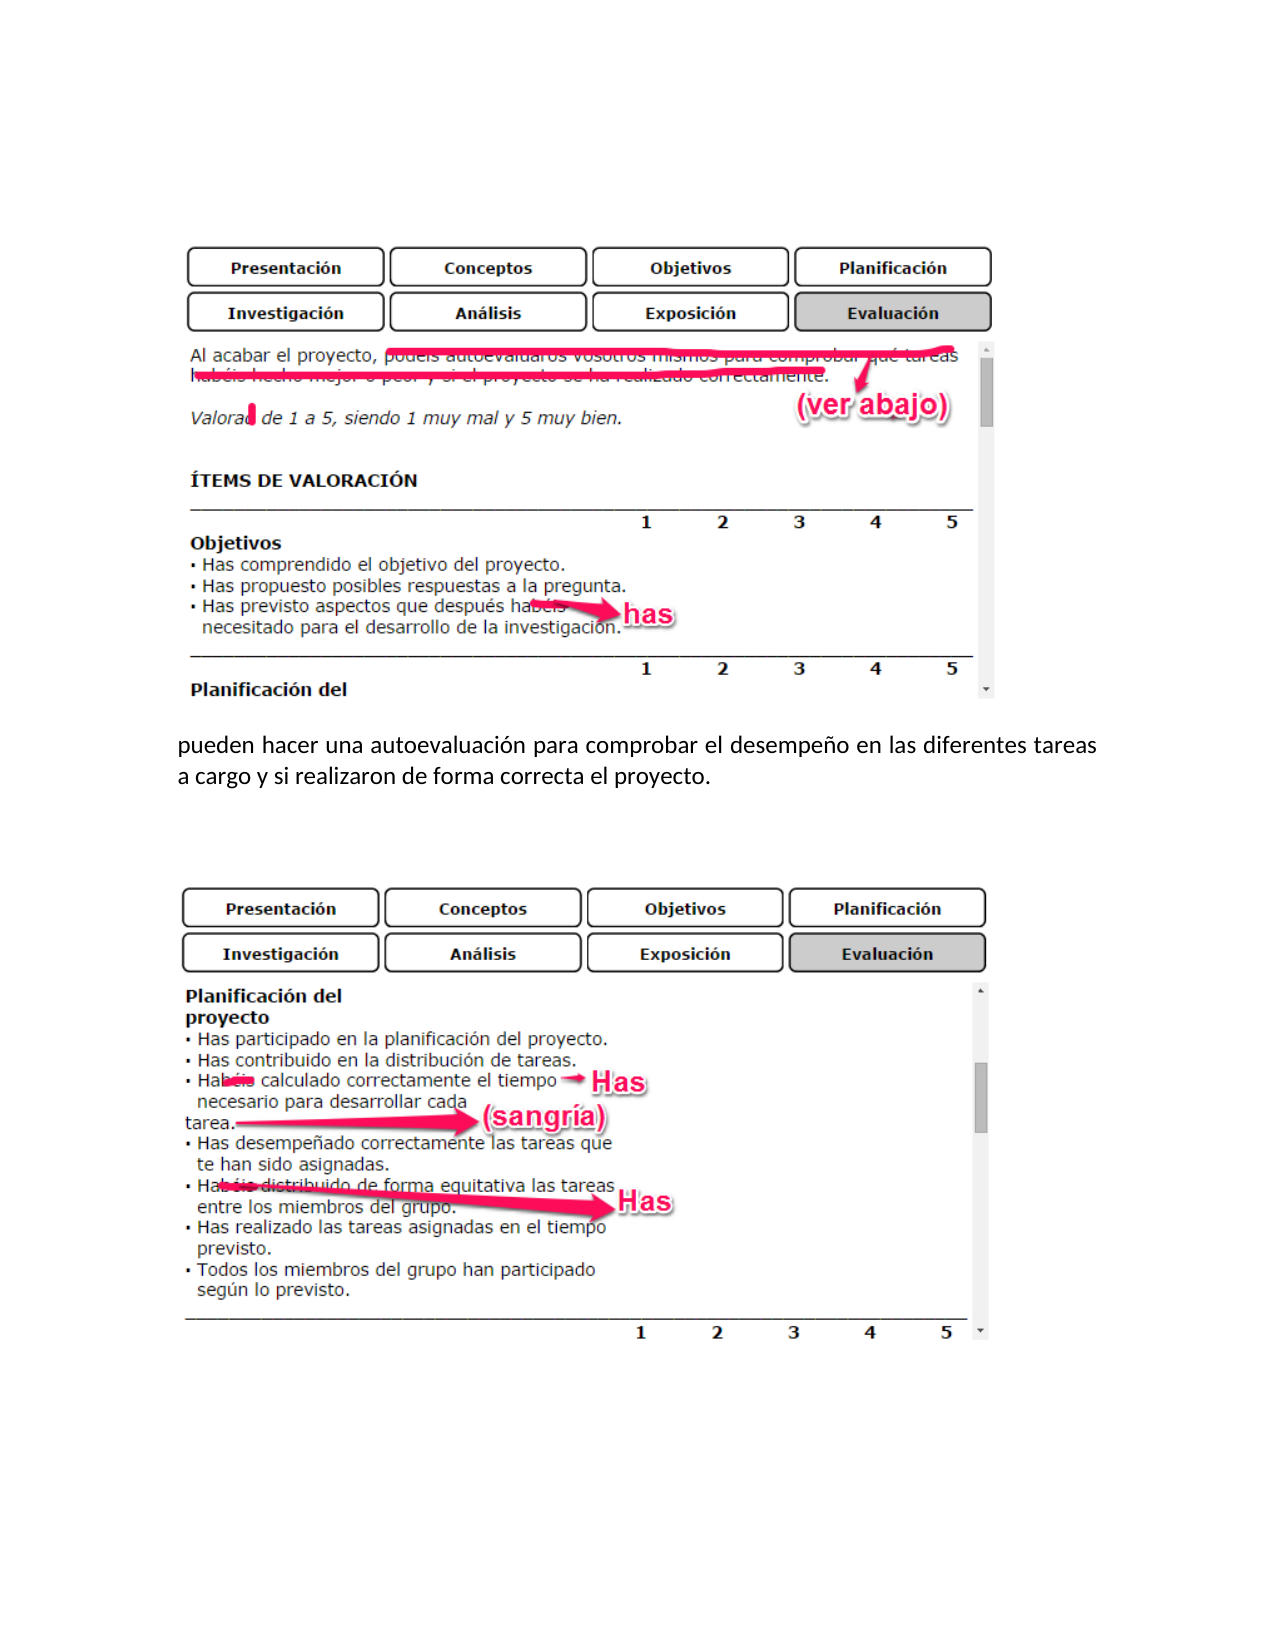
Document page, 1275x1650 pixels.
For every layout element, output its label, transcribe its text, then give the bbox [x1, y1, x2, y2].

picture [177, 239, 1002, 730]
text pueden hacer una autoevaluación para comprobar el desempeño en las diferentes tareas a cargo y si realizaron de forma correcta el proyecto. [177, 729, 1098, 791]
picture [177, 882, 990, 1345]
